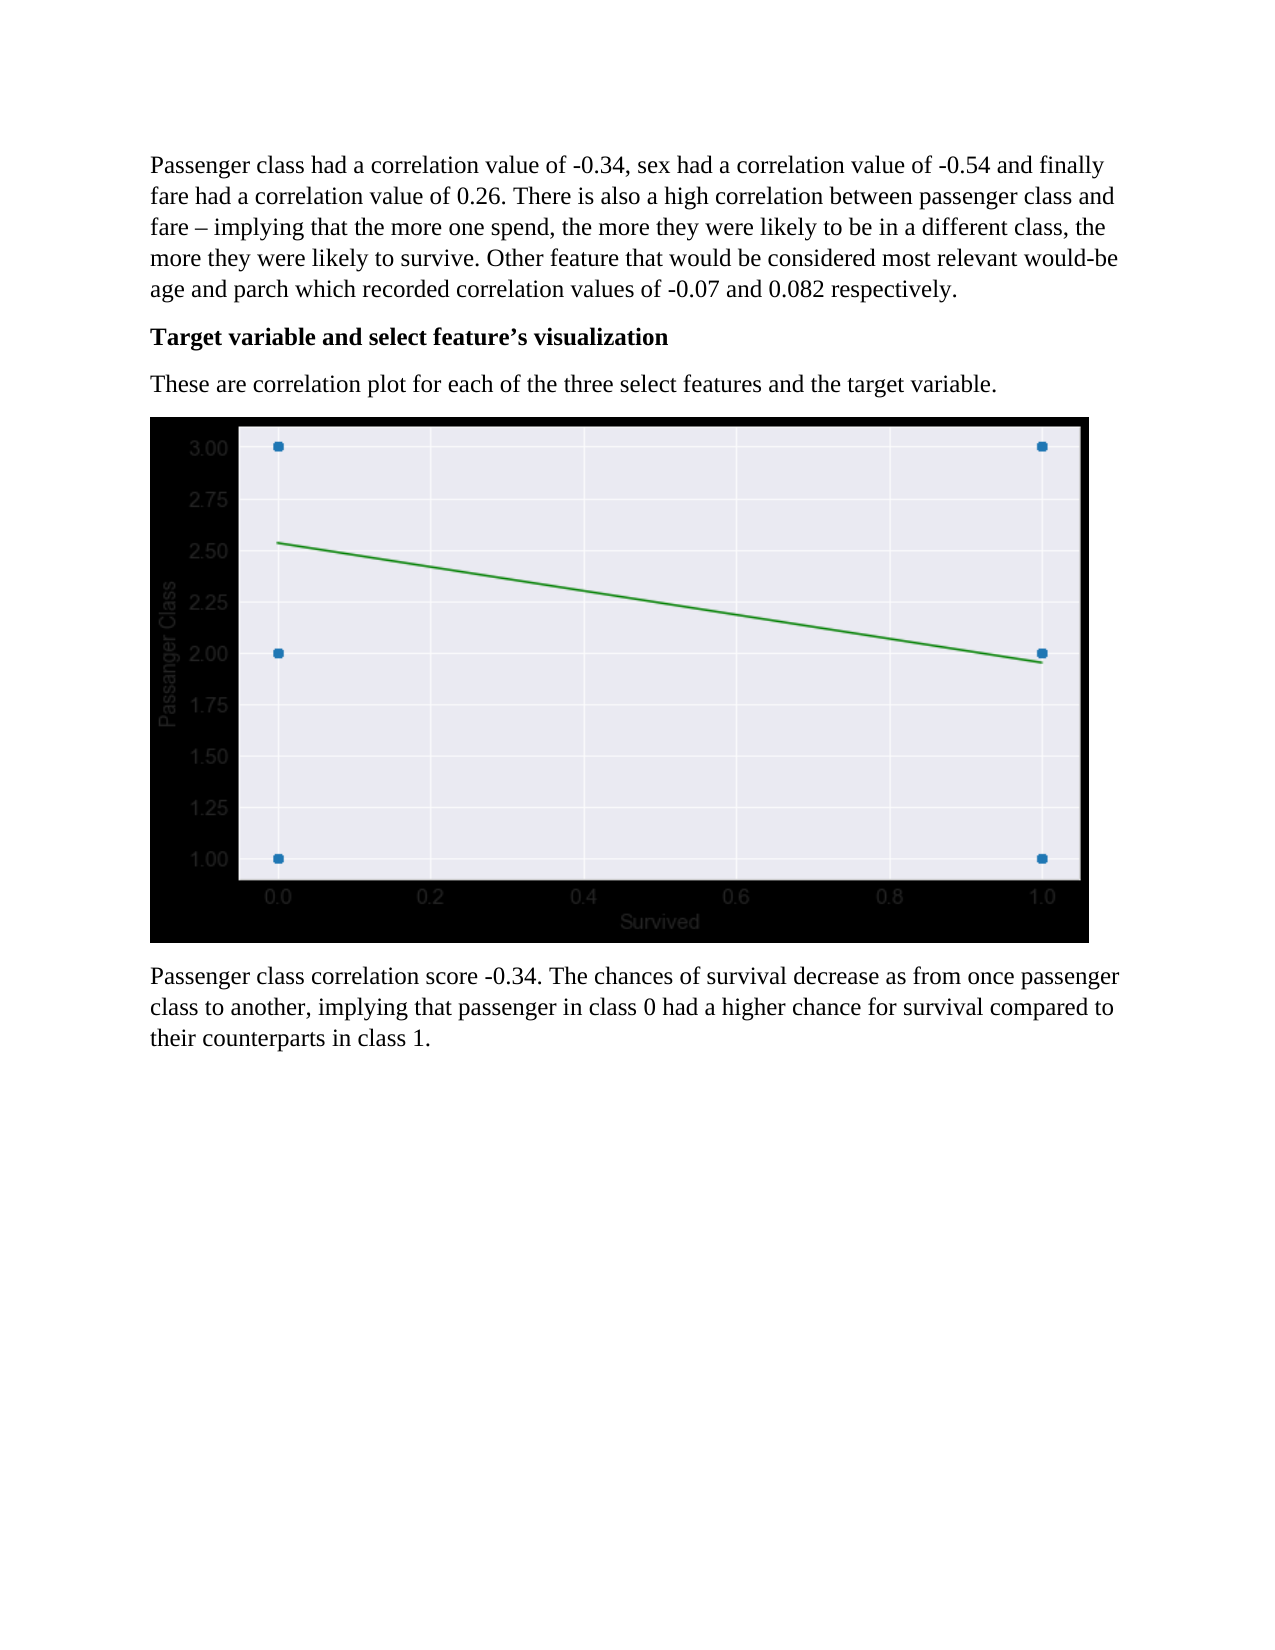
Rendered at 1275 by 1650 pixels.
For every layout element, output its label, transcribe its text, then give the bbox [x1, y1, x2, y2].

text Target variable and select feature’s visualization [150, 322, 1125, 351]
text Passenger class correlation score -0.34. The chances of survival decrease as from once passenger class to another, implying that passenger in class 0 had a higher chance for survival compared to their counterparts in class 1. [150, 961, 1125, 1052]
text Passenger class had a correlation value of -0.34, sex had a correlation value of -0.54 and finally fare had a correlation value of 0.26. There is also a high correlation between passenger class and fare – implying that the more one spend, the more they were likely to be in a different class, the more they were likely to survive. Other feature that would be considered most relevant would-be age and parch which recorded correlation values of -0.07 and 0.082 respectively. [150, 150, 1125, 303]
picture [150, 417, 1089, 943]
text These are correlation plot for each of the three select features and the target variable. [150, 369, 1125, 398]
